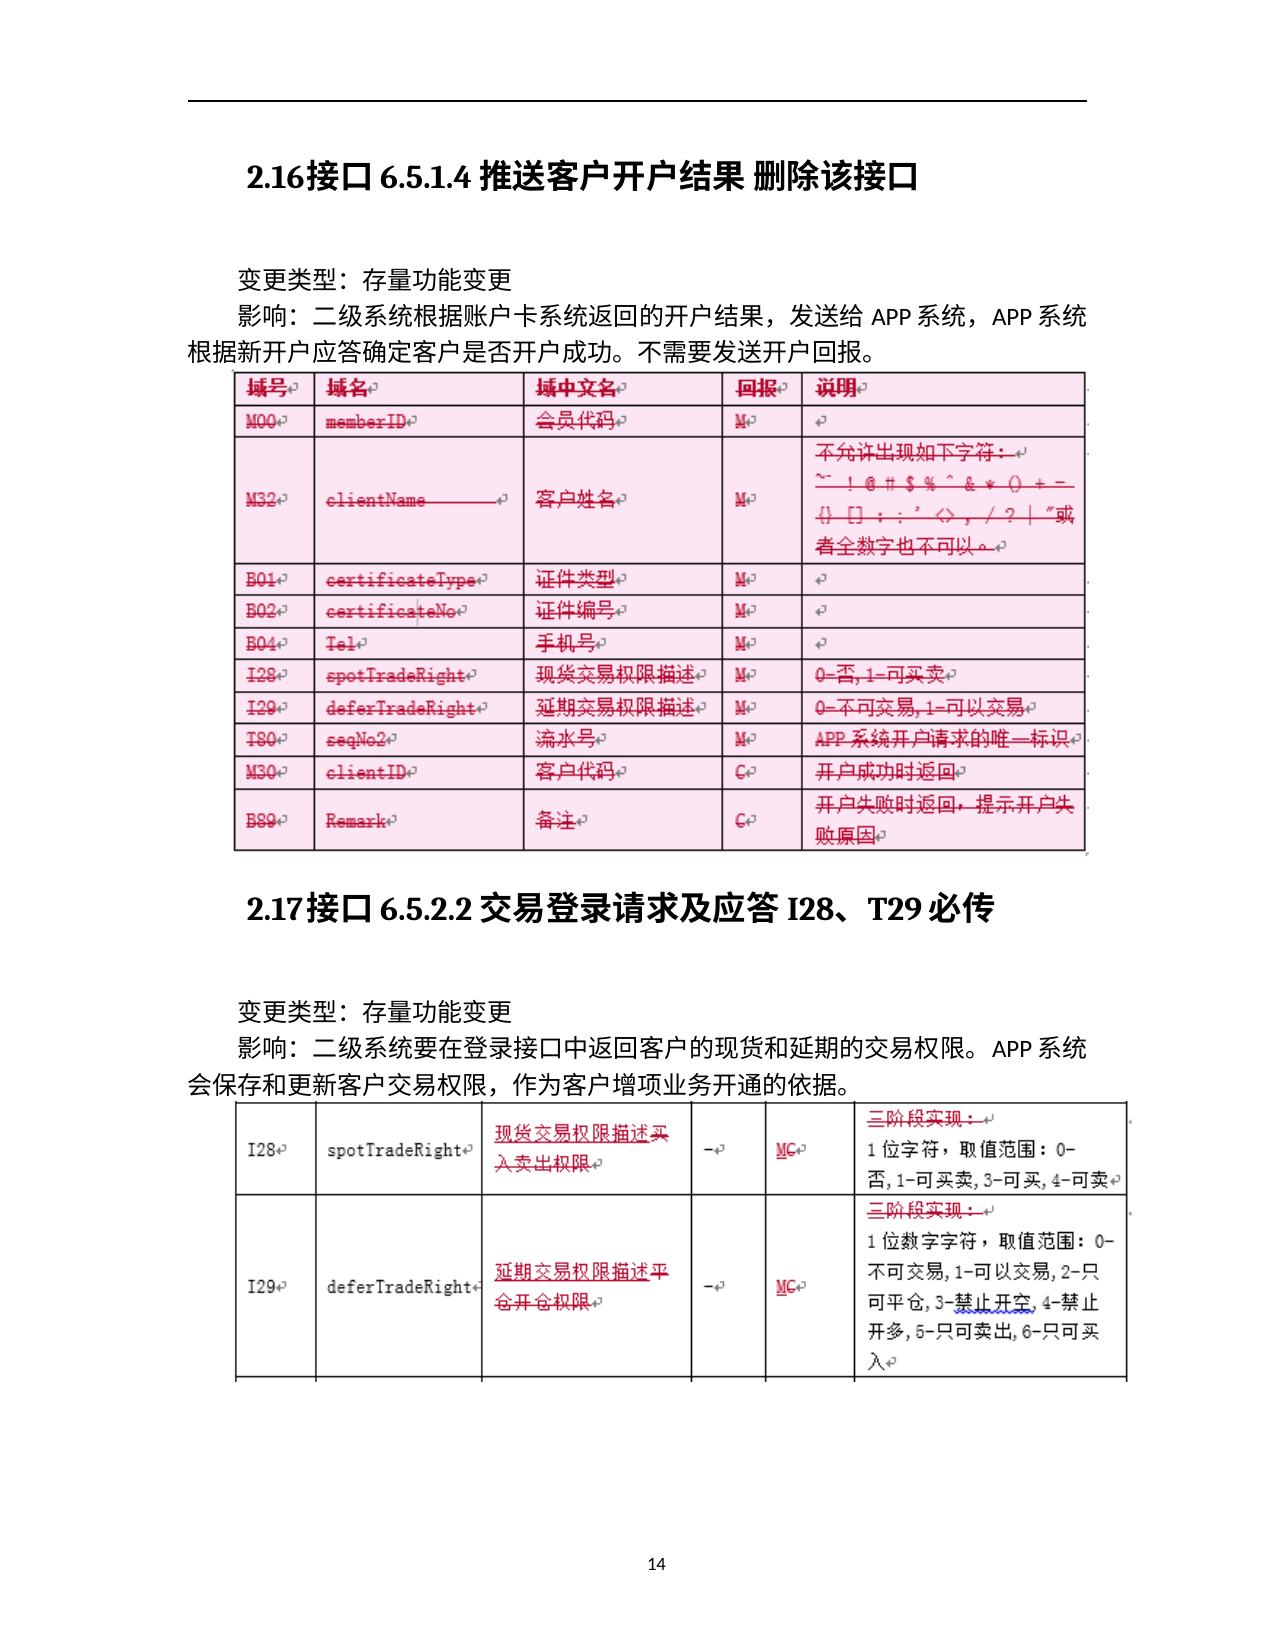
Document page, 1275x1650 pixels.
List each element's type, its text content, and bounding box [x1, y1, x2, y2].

subtitle 接口6.5.1.4 推送客户开户结果 删除该接口 [247, 150, 1087, 198]
text 影响：二级系统要在登录接口中返回客户的现货和延期的交易权限。APP系统会保存和更新客户交易权限，作为客户增项业务开通的依据。 [187, 1029, 1087, 1101]
text 变更类型：存量功能变更 [187, 260, 1087, 297]
subtitle 接口6.5.2.2 交易登录请求及应答 I28、T29必传 [247, 882, 1087, 930]
picture [231, 1101, 1132, 1382]
text 影响：二级系统根据账户卡系统返回的开户结果，发送给APP系统，APP系统根据新开户应答确定客户是否开户成功。不需要发送开户回报。 [187, 297, 1087, 369]
picture [231, 369, 1089, 856]
text 变更类型：存量功能变更 [187, 993, 1087, 1029]
